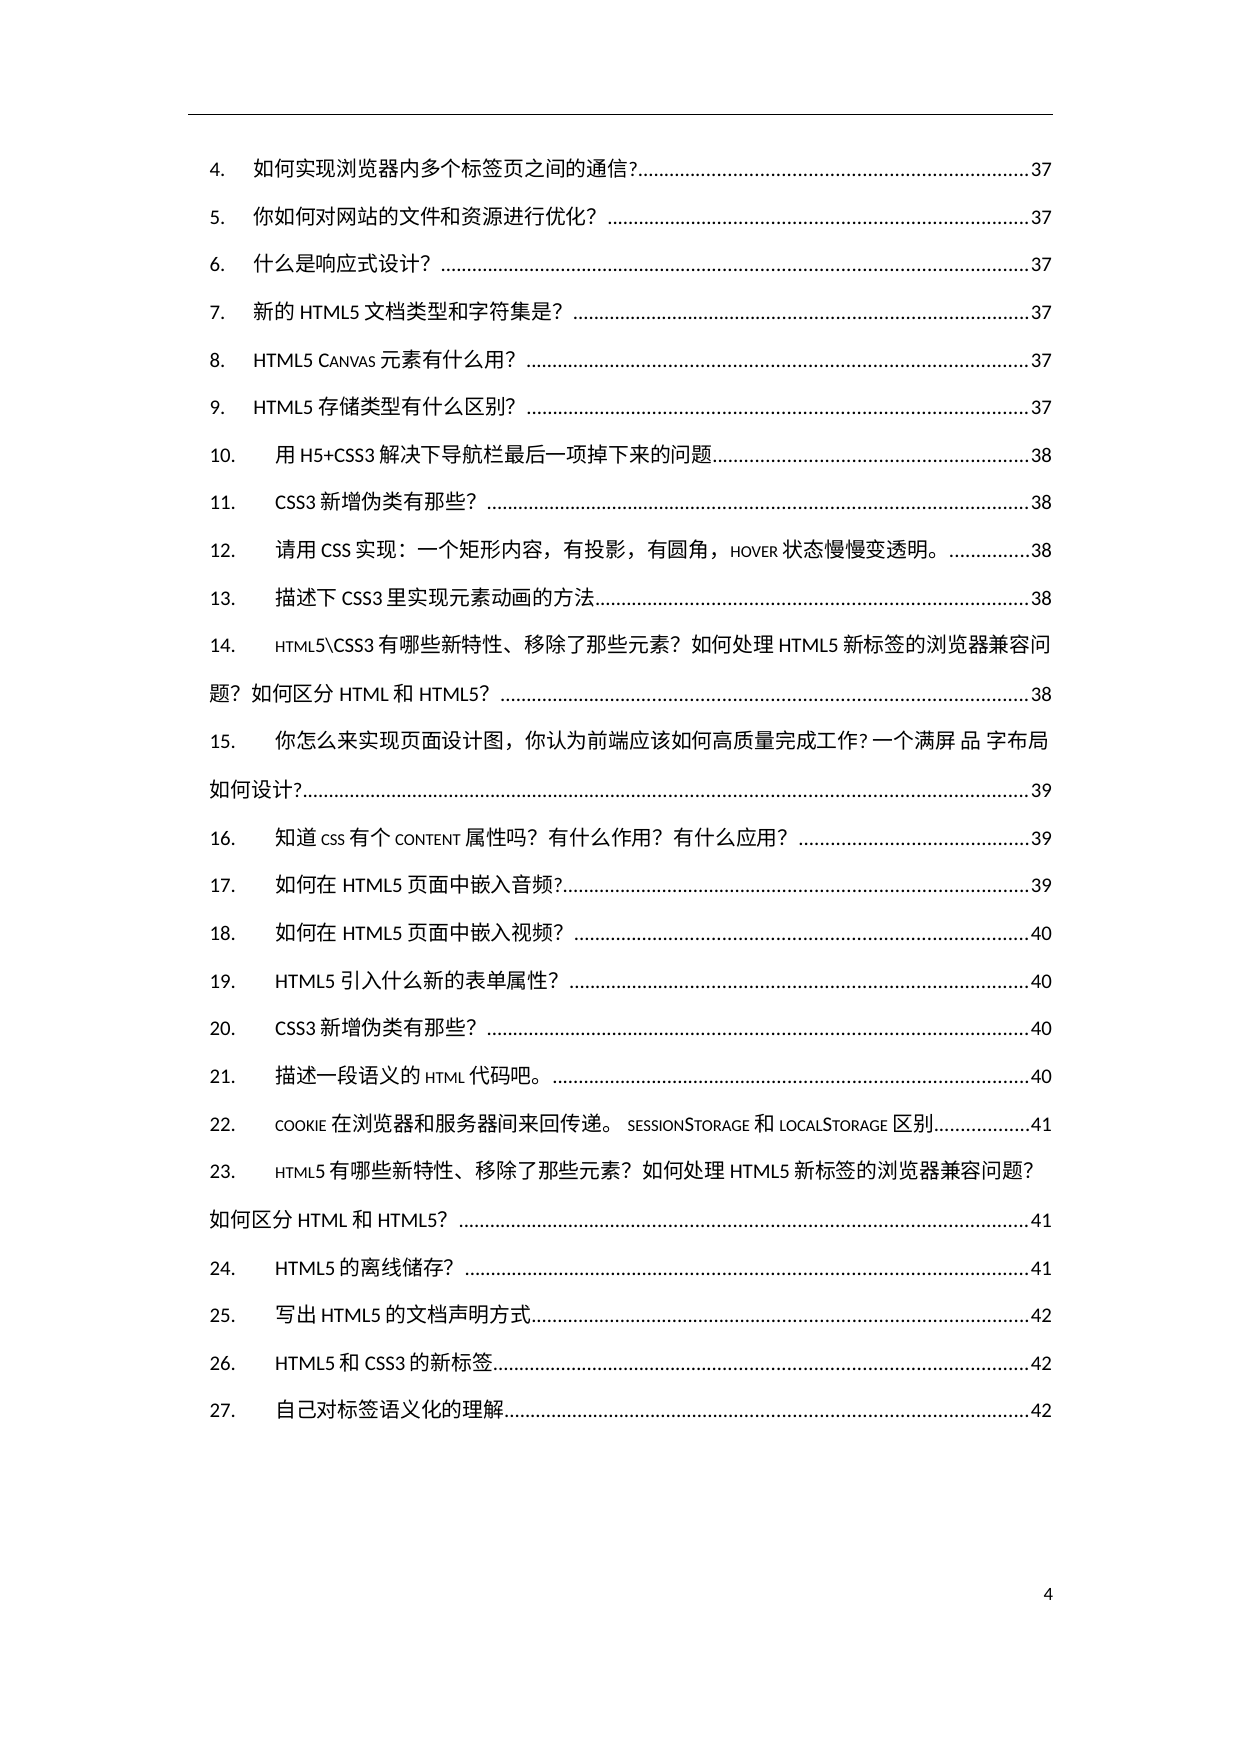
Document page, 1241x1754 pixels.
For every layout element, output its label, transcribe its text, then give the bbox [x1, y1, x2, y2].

text 5. 你如何对网站的文件和资源进行优化？ 37 [209, 199, 1053, 231]
text 7. 新的 HTML5 文档类型和字符集是？ 37 [209, 294, 1053, 327]
text 15. 你怎么来实现页面设计图，你认为前端应该如何高质量完成工作? 一个满屏 品 字布局 如何设计? 39 [209, 724, 1053, 805]
text 24. HTML5的离线储存？ 41 [209, 1249, 1053, 1282]
text 23. html5有哪些新特性、移除了那些元素？如何处理HTML5新标签的浏览器兼容问题？如何区分 HTML 和 HTML5？ 41 [209, 1153, 1053, 1234]
text 22. cookie在浏览器和服务器间来回传递。 sessionStorage和localStorage区别 41 [209, 1106, 1053, 1138]
text 8. HTML5 Canvas 元素有什么用？ 37 [209, 342, 1053, 374]
text 27. 自己对标签语义化的理解 42 [209, 1392, 1053, 1425]
text 16. 知道css有个content属性吗？有什么作用？有什么应用？ 39 [209, 820, 1053, 852]
text 14. html5\CSS3有哪些新特性、移除了那些元素？如何处理HTML5新标签的浏览器兼容问题？如何区分 HTML 和 HTML5？ 38 [209, 627, 1053, 708]
text 11. CSS3新增伪类有那些？ 38 [209, 484, 1053, 517]
text 4. 如何实现浏览器内多个标签页之间的通信? 37 [209, 151, 1053, 184]
text 12. 请用CSS实现：一个矩形内容，有投影，有圆角，hover状态慢慢变透明。 38 [209, 532, 1053, 564]
text 26. HTML5和CSS3的新标签 42 [209, 1345, 1053, 1377]
text 9. HTML5 存储类型有什么区别？ 37 [209, 389, 1053, 422]
text 6. 什么是响应式设计？ 37 [209, 246, 1053, 279]
text 21. 描述一段语义的html代码吧。 40 [209, 1058, 1053, 1091]
text 17. 如何在 HTML5 页面中嵌入音频? 39 [209, 868, 1053, 900]
text 20. CSS3新增伪类有那些？ 40 [209, 1010, 1053, 1043]
text 25. 写出HTML5的文档声明方式 42 [209, 1297, 1053, 1330]
text 19. HTML5 引入什么新的表单属性？ 40 [209, 963, 1053, 995]
text 10. 用H5+CSS3解决下导航栏最后一项掉下来的问题 38 [209, 437, 1053, 469]
text 13. 描述下CSS3里实现元素动画的方法 38 [209, 580, 1053, 612]
text 18. 如何在 HTML5 页面中嵌入视频？ 40 [209, 915, 1053, 948]
